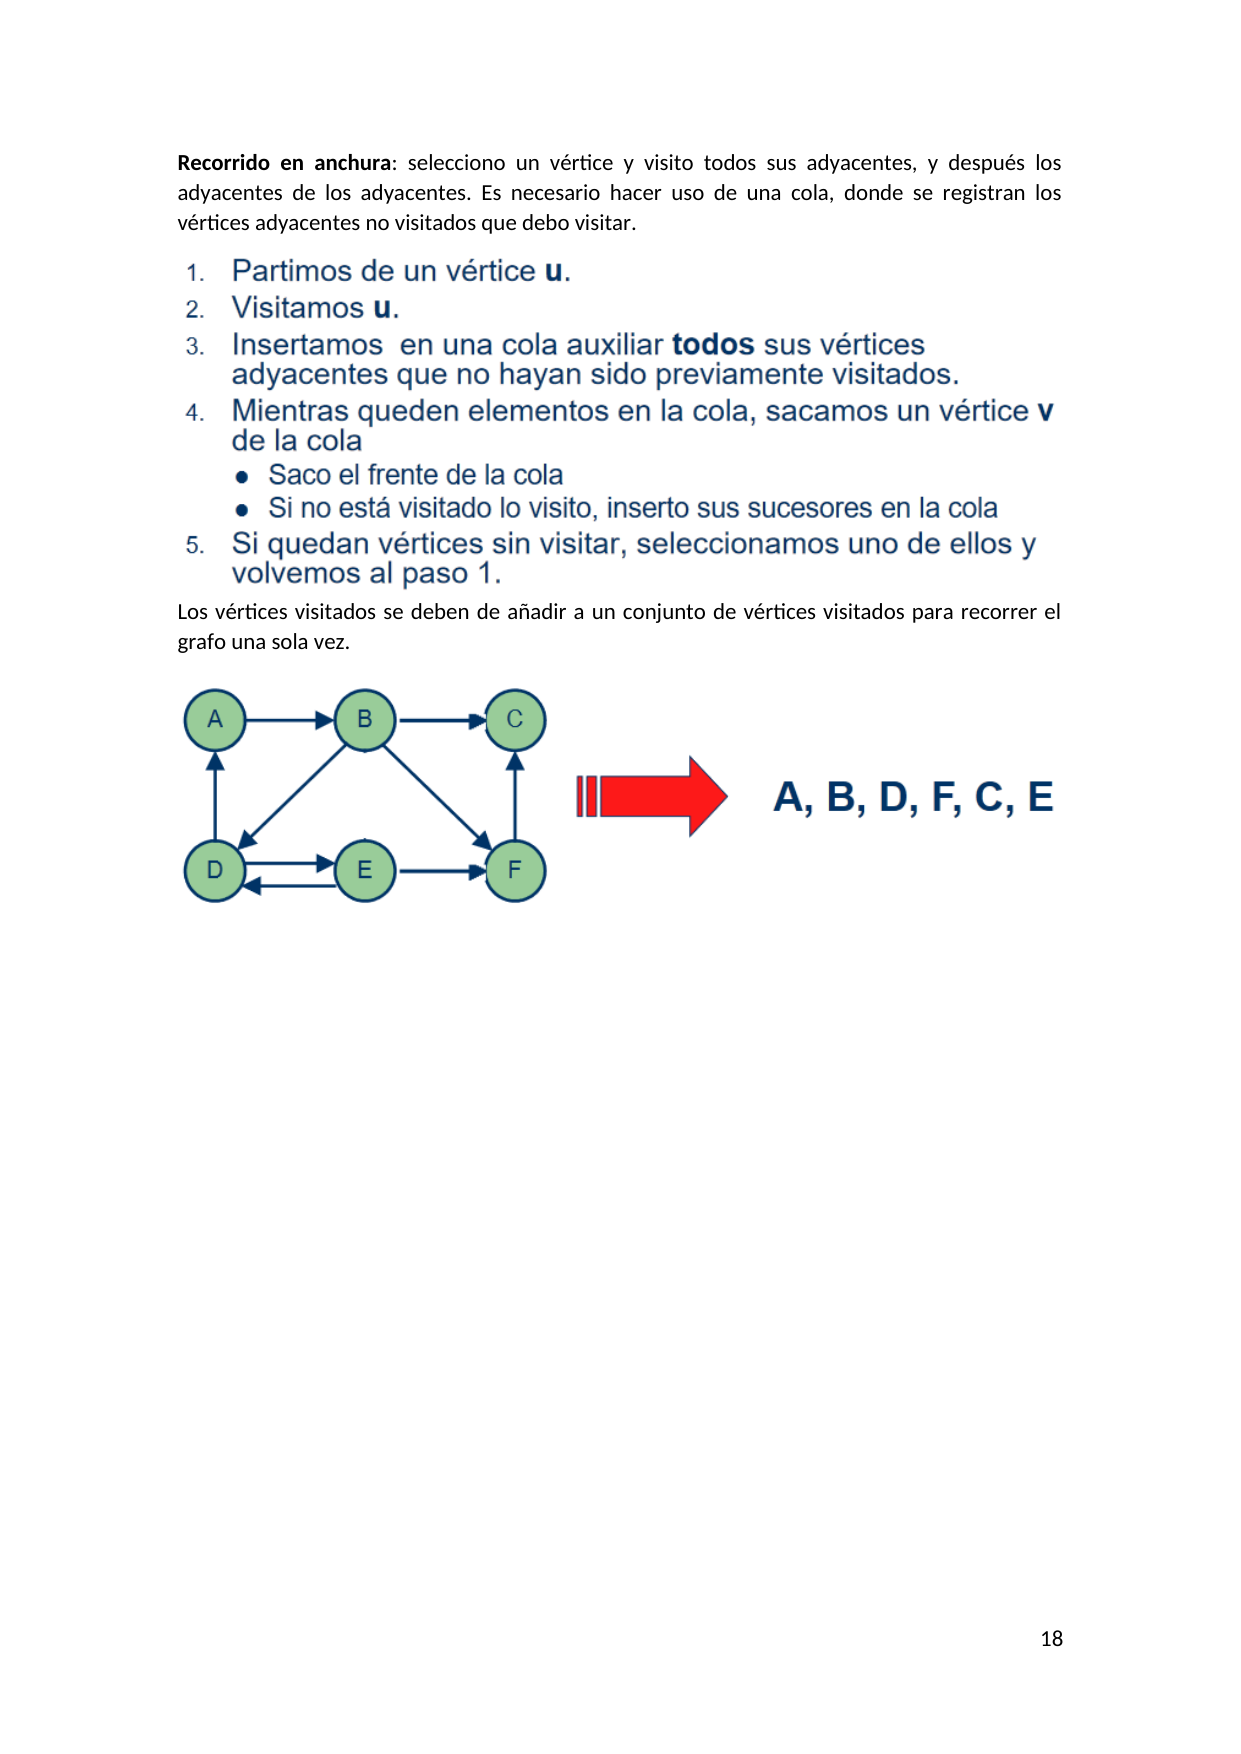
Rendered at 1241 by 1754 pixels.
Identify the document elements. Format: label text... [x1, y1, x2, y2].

picture [177, 255, 1063, 595]
picture [177, 673, 1063, 916]
text Recorrido en anchura: selecciono un vértice y visito todos sus adyacentes, y después los adyacentes de los adyacentes. Es necesario hacer uso de una cola, donde se registran los vértices adyacentes no visitados que debo visitar. [177, 148, 1063, 236]
text Los vértices visitados se deben de añadir a un conjunto de vértices visitados para recorrer el grafo una sola vez. [177, 597, 1063, 655]
